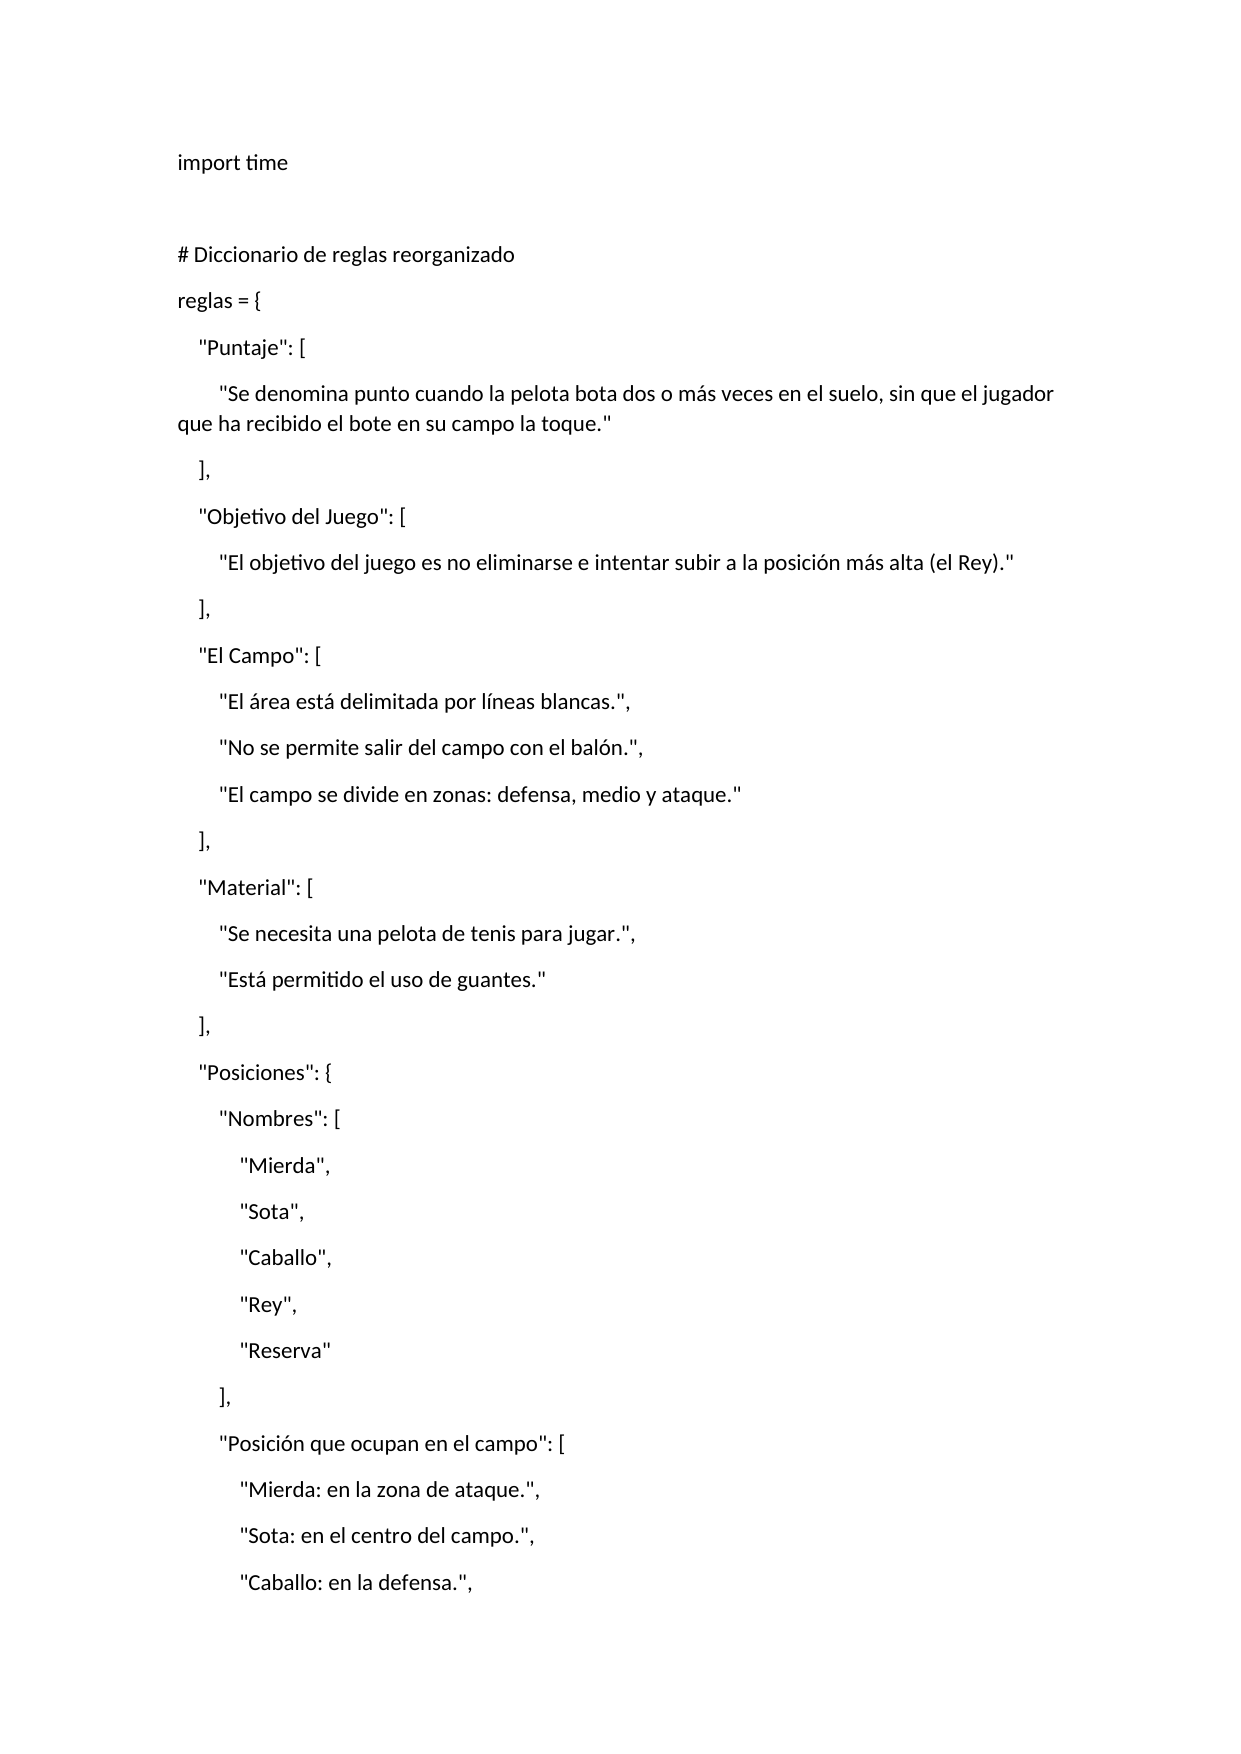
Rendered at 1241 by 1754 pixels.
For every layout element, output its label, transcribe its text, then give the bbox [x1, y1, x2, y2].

text "Puntaje": [ [177, 333, 1063, 361]
text "Posición que ocupan en el campo": [ [177, 1429, 1063, 1457]
text "Posiciones": { [177, 1058, 1063, 1086]
text ], [177, 826, 1063, 854]
text ], [177, 594, 1063, 622]
text "Sota", [177, 1197, 1063, 1225]
text "El campo se divide en zonas: defensa, medio y ataque." [177, 780, 1063, 808]
text "Se necesita una pelota de tenis para jugar.", [177, 919, 1063, 947]
text "Rey", [177, 1290, 1063, 1318]
text ], [177, 1382, 1063, 1411]
text "Mierda", [177, 1151, 1063, 1179]
text "Material": [ [177, 873, 1063, 901]
text # Diccionario de reglas reorganizado [177, 240, 1063, 268]
text ], [177, 1012, 1063, 1040]
text "Está permitido el uso de guantes." [177, 965, 1063, 993]
text "Reserva" [177, 1336, 1063, 1364]
text import time [177, 148, 1063, 176]
text ], [177, 455, 1063, 483]
text "Nombres": [ [177, 1104, 1063, 1132]
text "Caballo", [177, 1243, 1063, 1271]
text "Se denomina punto cuando la pelota bota dos o más veces en el suelo, sin que el jugador que ha recibido el bote en su campo la toque." [177, 379, 1063, 437]
text "No se permite salir del campo con el balón.", [177, 733, 1063, 762]
text "El Campo": [ [177, 641, 1063, 669]
text reglas = { [177, 287, 1063, 315]
text "El objetivo del juego es no eliminarse e intentar subir a la posición más alta (el Rey)." [177, 548, 1063, 576]
text "Mierda: en la zona de ataque.", [177, 1475, 1063, 1503]
text "El área está delimitada por líneas blancas.", [177, 687, 1063, 715]
text "Caballo: en la defensa.", [177, 1568, 1063, 1596]
text "Objetivo del Juego": [ [177, 502, 1063, 530]
text "Sota: en el centro del campo.", [177, 1522, 1063, 1549]
